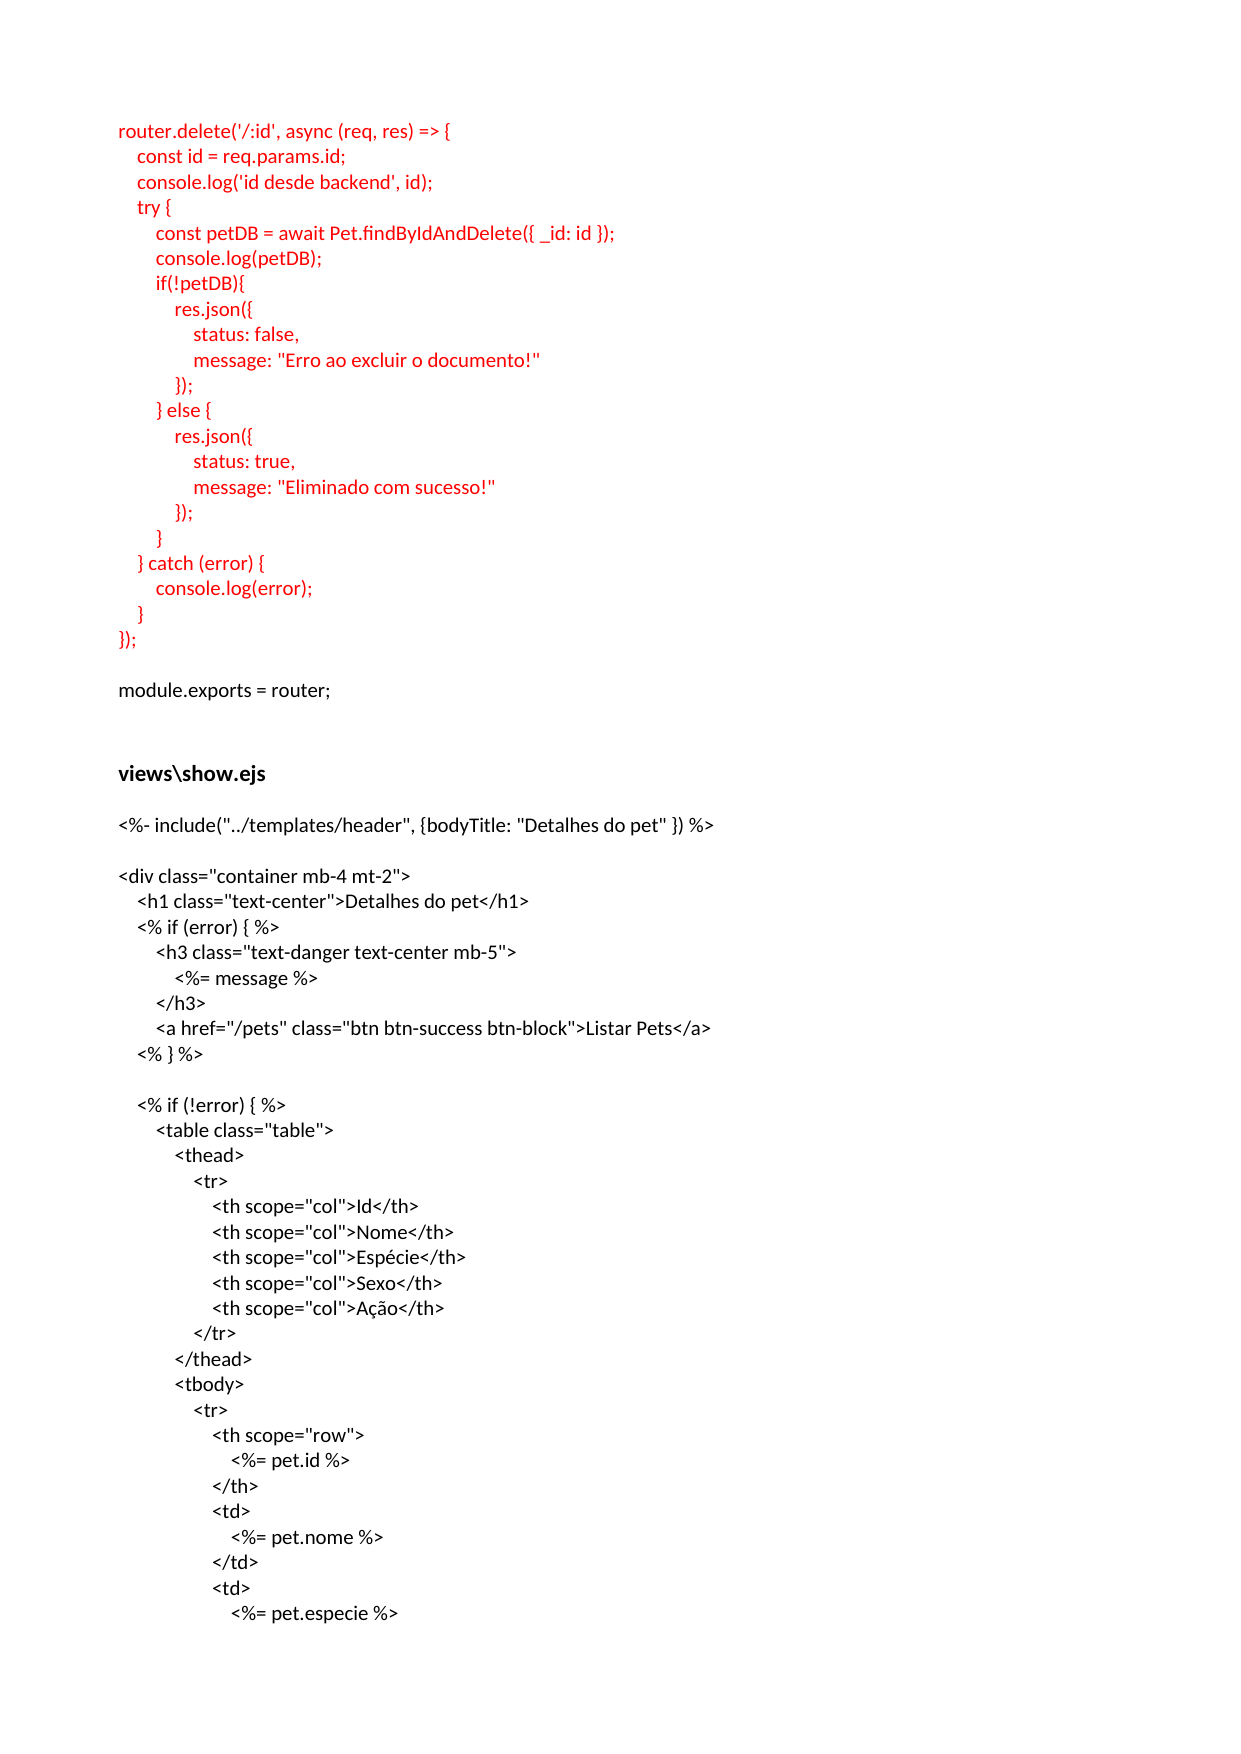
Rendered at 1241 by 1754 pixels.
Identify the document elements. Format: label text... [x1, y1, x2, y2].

text <td> [118, 1575, 1122, 1600]
text const petDB = await Pet.findByIdAndDelete({ _id: id }); [118, 220, 1122, 245]
text } [118, 601, 1122, 626]
text } else { [118, 398, 1122, 423]
text <table class="table"> [118, 1117, 1122, 1143]
text <tr> [118, 1168, 1122, 1193]
text <div class="container mb-4 mt-2"> [118, 863, 1122, 888]
text <a href="/pets" class="btn btn-success btn-block">Listar Pets</a> [118, 1016, 1122, 1041]
text } catch (error) { [118, 550, 1122, 576]
text <thead> [118, 1143, 1122, 1168]
text <% if (!error) { %> [118, 1092, 1122, 1117]
text }); [118, 499, 1122, 525]
text <h3 class="text-danger text-center mb-5"> [118, 939, 1122, 965]
text <th scope="col">Nome</th> [118, 1219, 1122, 1244]
text const id = req.params.id; [118, 143, 1122, 169]
text console.log(error); [118, 576, 1122, 601]
text message: "Erro ao excluir o documento!" [118, 347, 1122, 372]
text <% } %> [118, 1041, 1122, 1066]
text <tbody> [118, 1371, 1122, 1397]
text } [118, 525, 1122, 550]
text <tr> [118, 1397, 1122, 1422]
text status: true, [118, 448, 1122, 474]
text try { [118, 194, 1122, 220]
text <th scope="col">Ação</th> [118, 1295, 1122, 1321]
text views\show.ejs [118, 759, 1122, 787]
text if(!petDB){ [118, 271, 1122, 296]
text </h3> [118, 990, 1122, 1016]
text message: "Eliminado com sucesso!" [118, 474, 1122, 499]
text }); [118, 372, 1122, 398]
text </tr> [118, 1321, 1122, 1346]
text <h1 class="text-center">Detalhes do pet</h1> [118, 888, 1122, 914]
text <%= pet.especie %> [118, 1600, 1122, 1626]
text console.log('id desde backend', id); [118, 169, 1122, 194]
text status: false, [118, 321, 1122, 347]
text </thead> [118, 1346, 1122, 1371]
text </td> [118, 1549, 1122, 1575]
text <%= pet.id %> [118, 1448, 1122, 1473]
text <th scope="col">Espécie</th> [118, 1244, 1122, 1270]
text res.json({ [118, 296, 1122, 321]
text router.delete('/:id', async (req, res) => { [118, 118, 1122, 143]
text <td> [118, 1498, 1122, 1524]
text <%= message %> [118, 965, 1122, 990]
text <th scope="col">Sexo</th> [118, 1270, 1122, 1295]
text module.exports = router; [118, 677, 1122, 703]
text </th> [118, 1473, 1122, 1498]
text <th scope="col">Id</th> [118, 1193, 1122, 1219]
text <%- include("../templates/header", {bodyTitle: "Detalhes do pet" }) %> [118, 812, 1122, 838]
text <th scope="row"> [118, 1422, 1122, 1448]
text <%= pet.nome %> [118, 1524, 1122, 1549]
text res.json({ [118, 423, 1122, 448]
text <% if (error) { %> [118, 914, 1122, 939]
text }); [118, 626, 1122, 652]
text console.log(petDB); [118, 245, 1122, 271]
